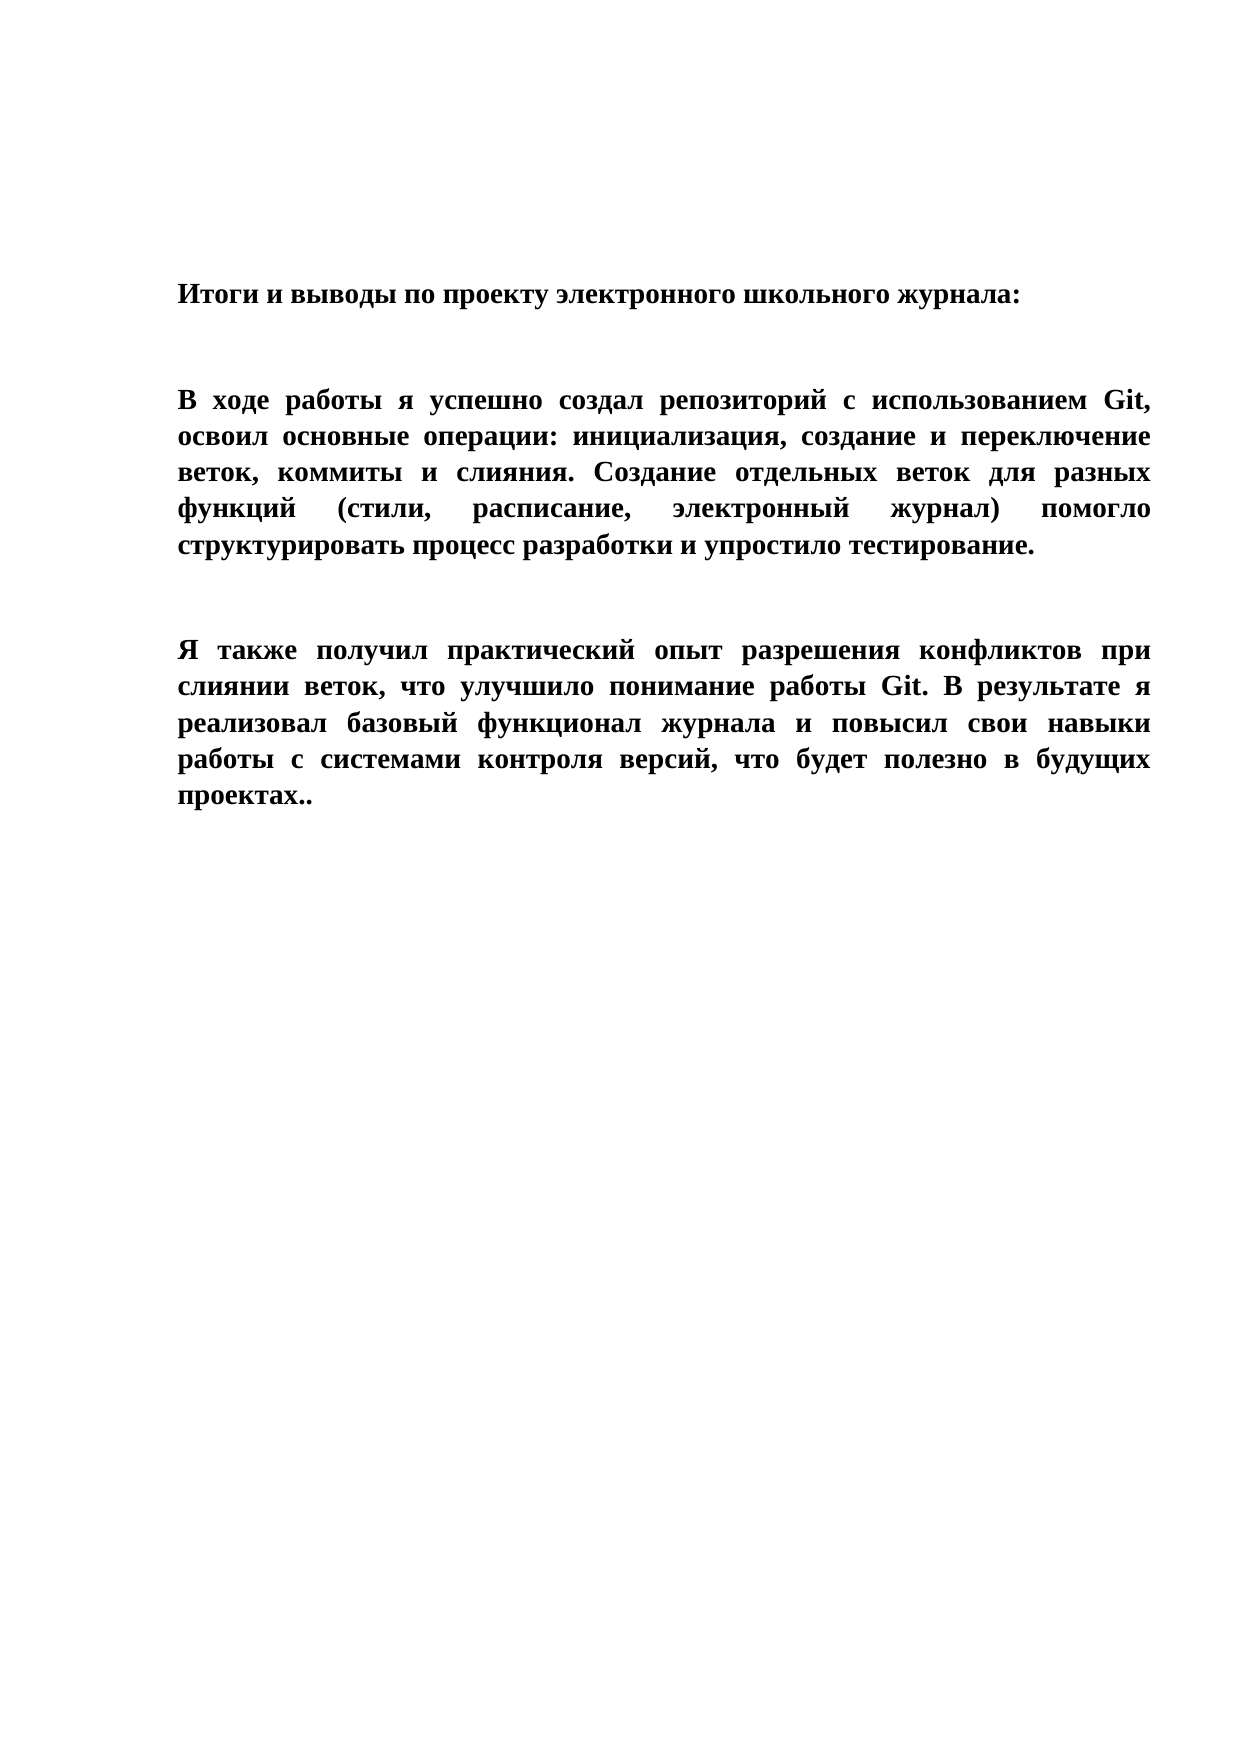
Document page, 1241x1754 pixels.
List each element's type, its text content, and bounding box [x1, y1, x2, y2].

text Я также получил практический опыт разрешения конфликтов при слиянии веток, что улучшило понимание работы Git. В результате я реализовал базовый функционал журнала и повысил свои навыки работы с системами контроля версий, что будет полезно в будущих проектах.. [177, 632, 1152, 811]
text В ходе работы я успешно создал репозиторий с использованием Git, освоил основные операции: инициализация, создание и переключение веток, коммиты и слияния. Создание отдельных веток для разных функций (стили, расписание, электронный журнал) помогло структурировать процесс разработки и упростило тестирование. [177, 382, 1152, 560]
text Итоги и выводы по проекту электронного школьного журнала: [177, 277, 1152, 310]
